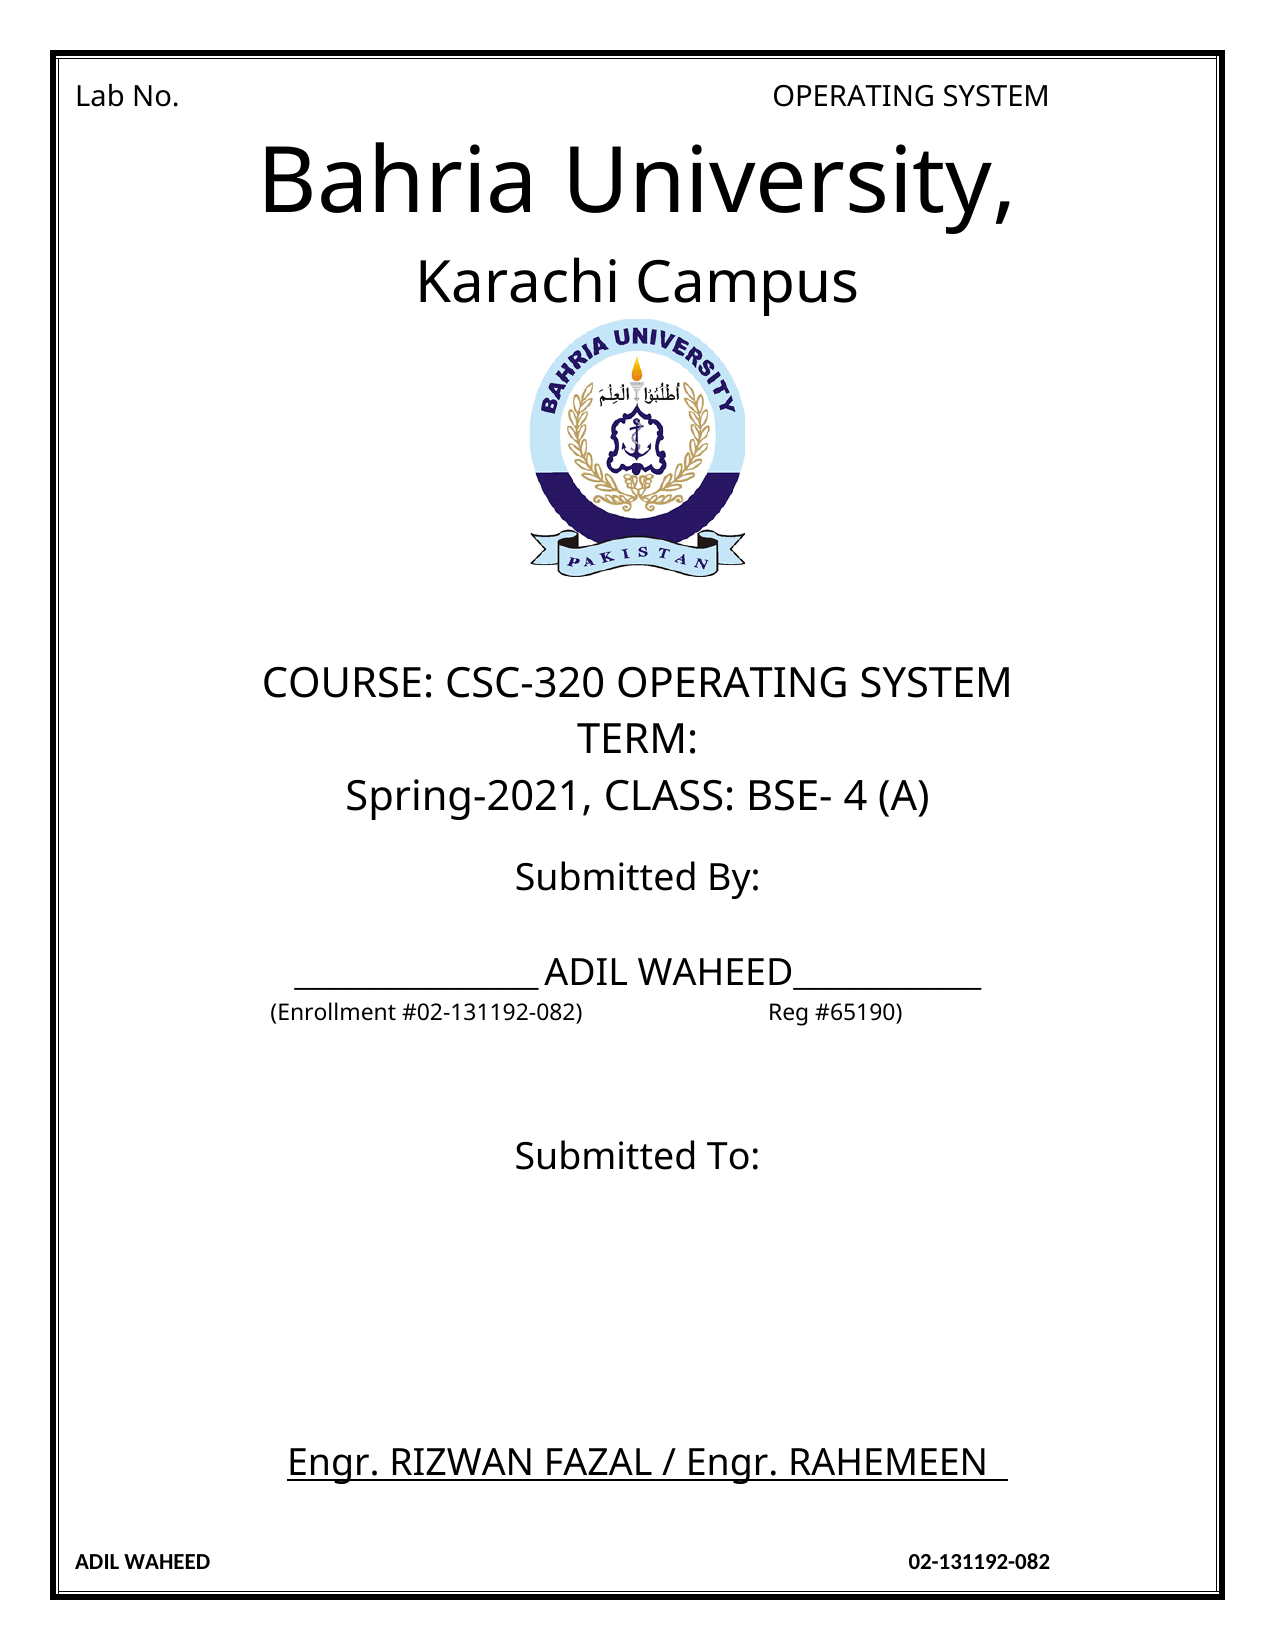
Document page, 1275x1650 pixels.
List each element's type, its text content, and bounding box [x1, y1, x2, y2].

text Bahria University, [75, 115, 1200, 239]
text (Enrollment #02-131192-082) Reg #65190) [75, 996, 1200, 1027]
text TERM: [75, 709, 1200, 766]
text Karachi Campus [75, 239, 1200, 319]
text Submitted To: [75, 1129, 1200, 1180]
picture [529, 319, 746, 577]
text Submitted By: [75, 851, 1200, 902]
text _____________ ADIL WAHEED__________ [75, 945, 1200, 996]
text Engr. RIZWAN FAZAL / Engr. RAHEMEEN [75, 1436, 1200, 1487]
text Spring-2021, CLASS: BSE- 4 (A) [75, 766, 1200, 823]
text COURSE: CSC-320 OPERATING SYSTEM [75, 652, 1200, 709]
